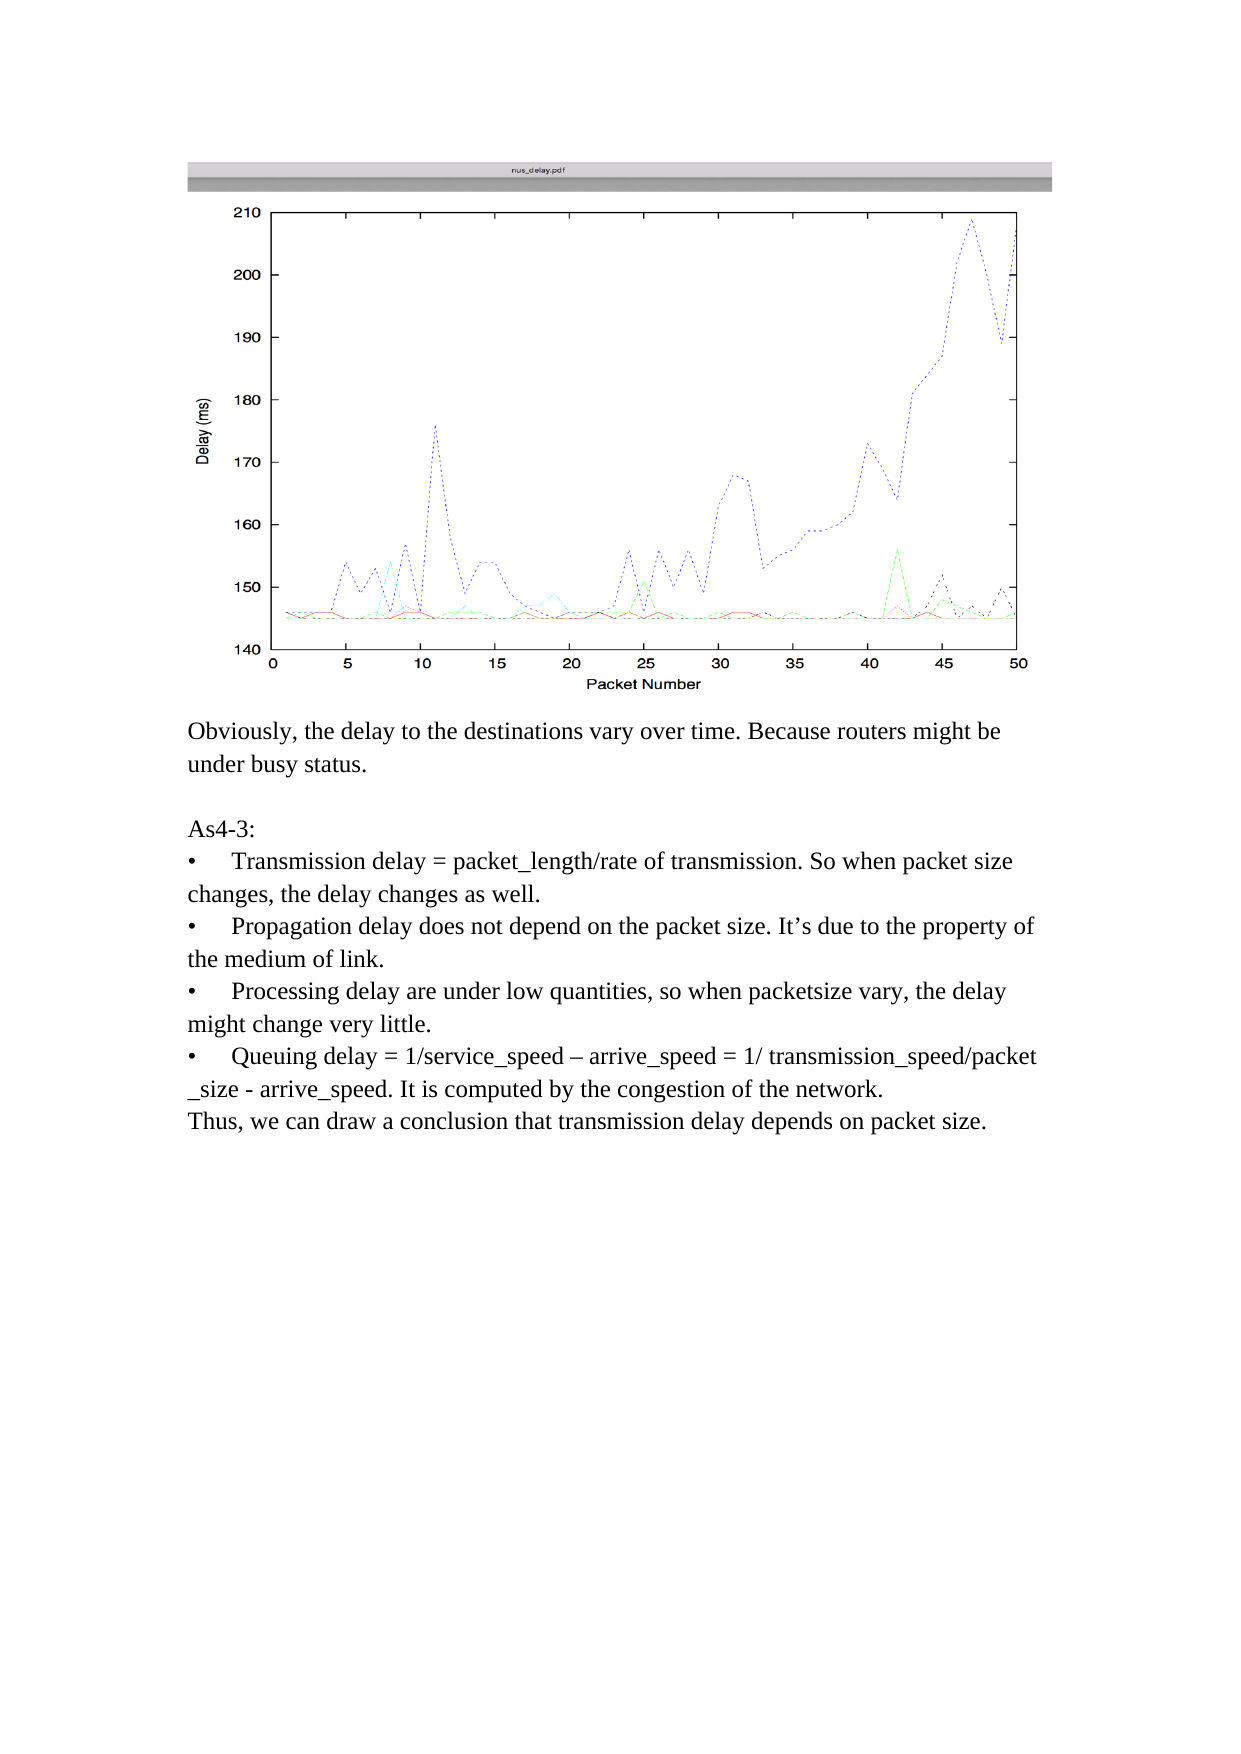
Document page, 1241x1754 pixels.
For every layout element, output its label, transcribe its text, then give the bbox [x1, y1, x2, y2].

text Thus, we can draw a conclusion that transmission delay depends on packet size. [187, 1104, 1053, 1137]
text • Propagation delay does not depend on the packet size. It’s due to the property of the medium of link. [187, 909, 1053, 974]
text As4-3: [187, 812, 1053, 844]
text • Processing delay are under low quantities, so when packetsize vary, the delay might change very little. [187, 974, 1053, 1039]
text Obviously, the delay to the destinations vary over time. Because routers might be under busy status. [187, 714, 1053, 779]
text • Queuing delay = 1/service_speed – arrive_speed = 1/ transmission_speed/packet _size - arrive_speed. It is computed by the congestion of the network. [187, 1039, 1053, 1104]
text • Transmission delay = packet_length/rate of transmission. So when packet size changes, the delay changes as well. [187, 844, 1053, 909]
picture [187, 162, 1053, 697]
